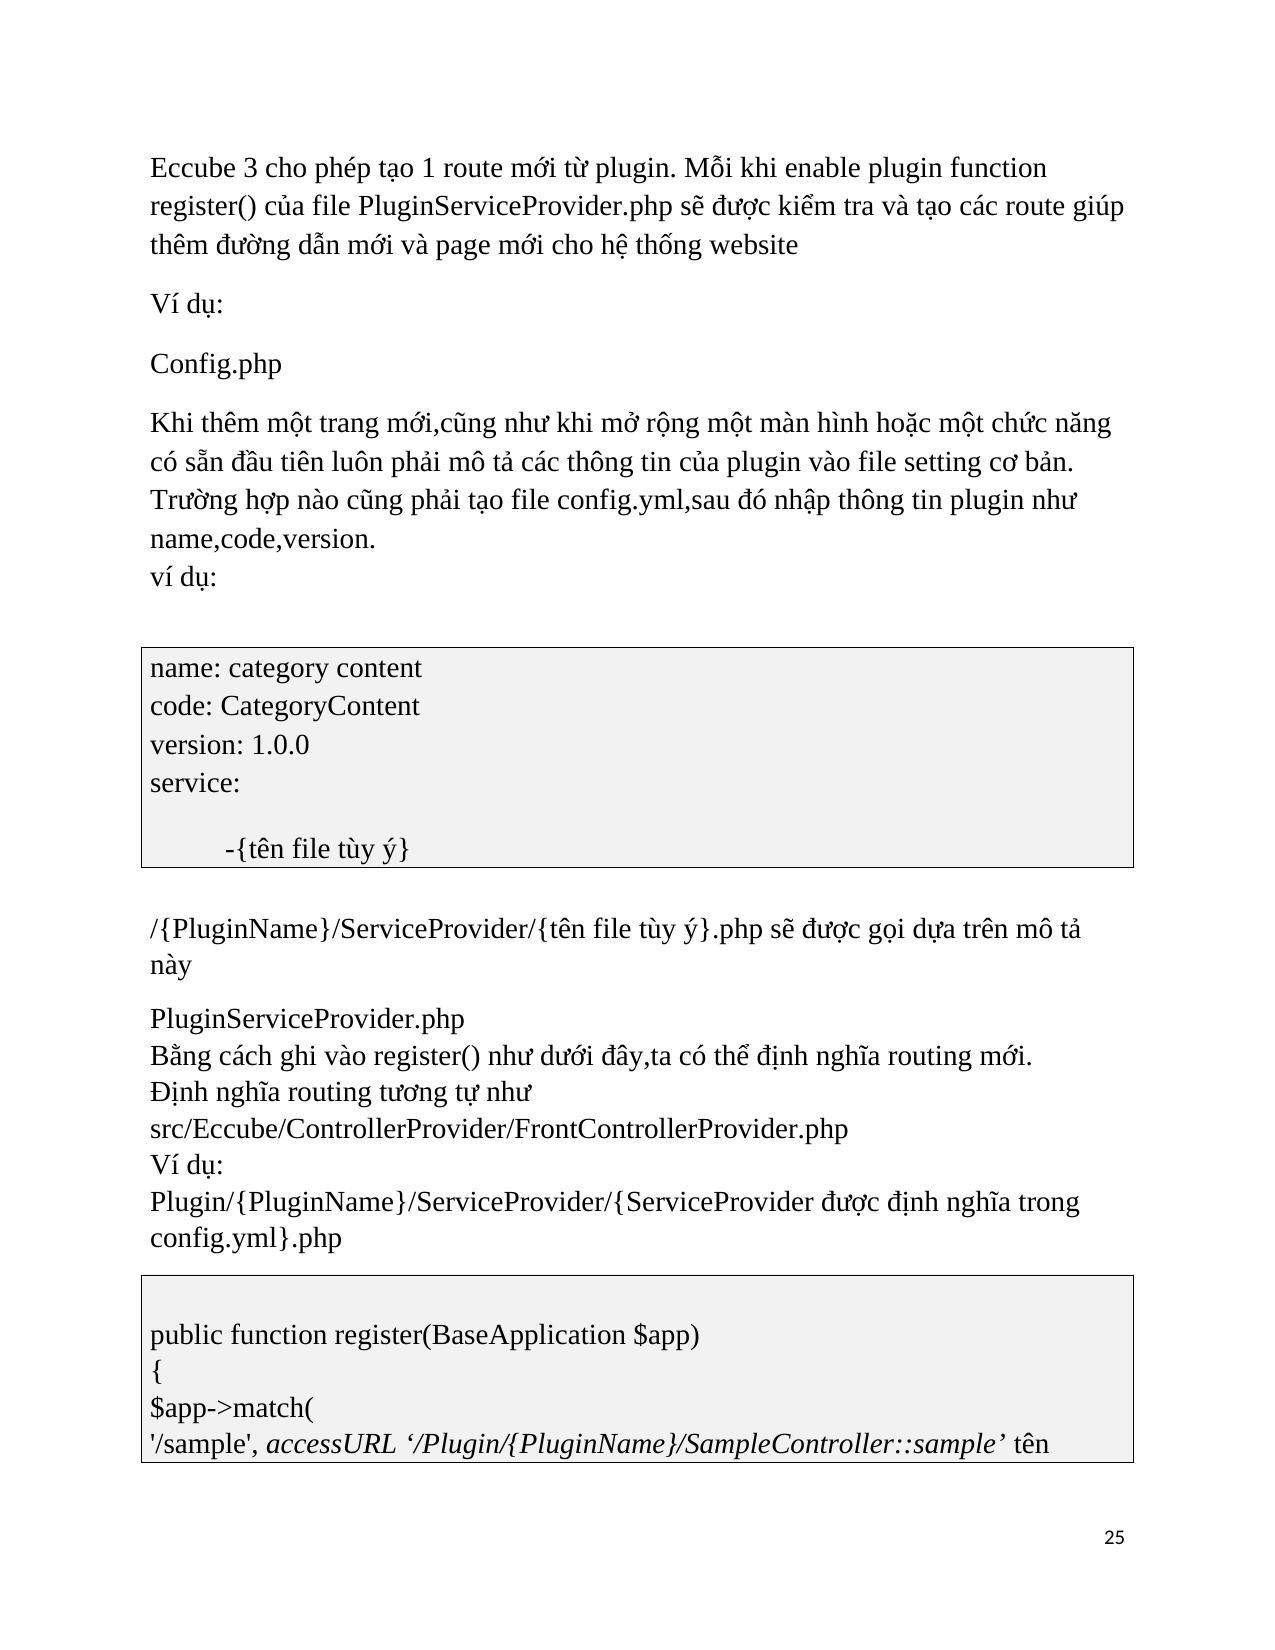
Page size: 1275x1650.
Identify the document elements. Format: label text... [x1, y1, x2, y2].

text /{PluginName}/ServiceProvider/{tên file tùy ý}.php sẽ được gọi dựa trên mô tả này [150, 908, 1125, 981]
text Eccube 3 cho phép tạo 1 route mới từ plugin. Mỗi khi enable plugin function register() của file PluginServiceProvider.php sẽ được kiểm tra và tạo các route giúp thêm đường dẫn mới và page mới cho hệ thống website [150, 150, 1125, 261]
text -{tên file tùy ý} [142, 822, 1133, 867]
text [142, 1276, 1133, 1462]
text Config.php [150, 346, 1125, 379]
text Bằng cách ghi vào register() như dưới đây,ta có thể định nghĩa routing mới. Định nghĩa routing tương tự như src/Eccube/ControllerProvider/FrontControllerProvider.php Ví dụ: Plugin/{PluginName}/ServiceProvider/{ServiceProvider được định nghĩa trong config.yml}.php [150, 1035, 1125, 1254]
text Ví dụ: [150, 286, 1125, 320]
text name: category content code: CategoryContent version: 1.0.0 service: [142, 648, 1133, 799]
text Khi thêm một trang mới,cũng như khi mở rộng một màn hình hoặc một chức năng có sẵn đầu tiên luôn phải mô tả các thông tin của plugin vào file setting cơ bản. Trường hợp nào cũng phải tạo file config.yml,sau đó nhập thông tin plugin như name,code,version. ví dụ: [150, 405, 1125, 622]
text PluginServiceProvider.php [150, 1002, 1125, 1035]
